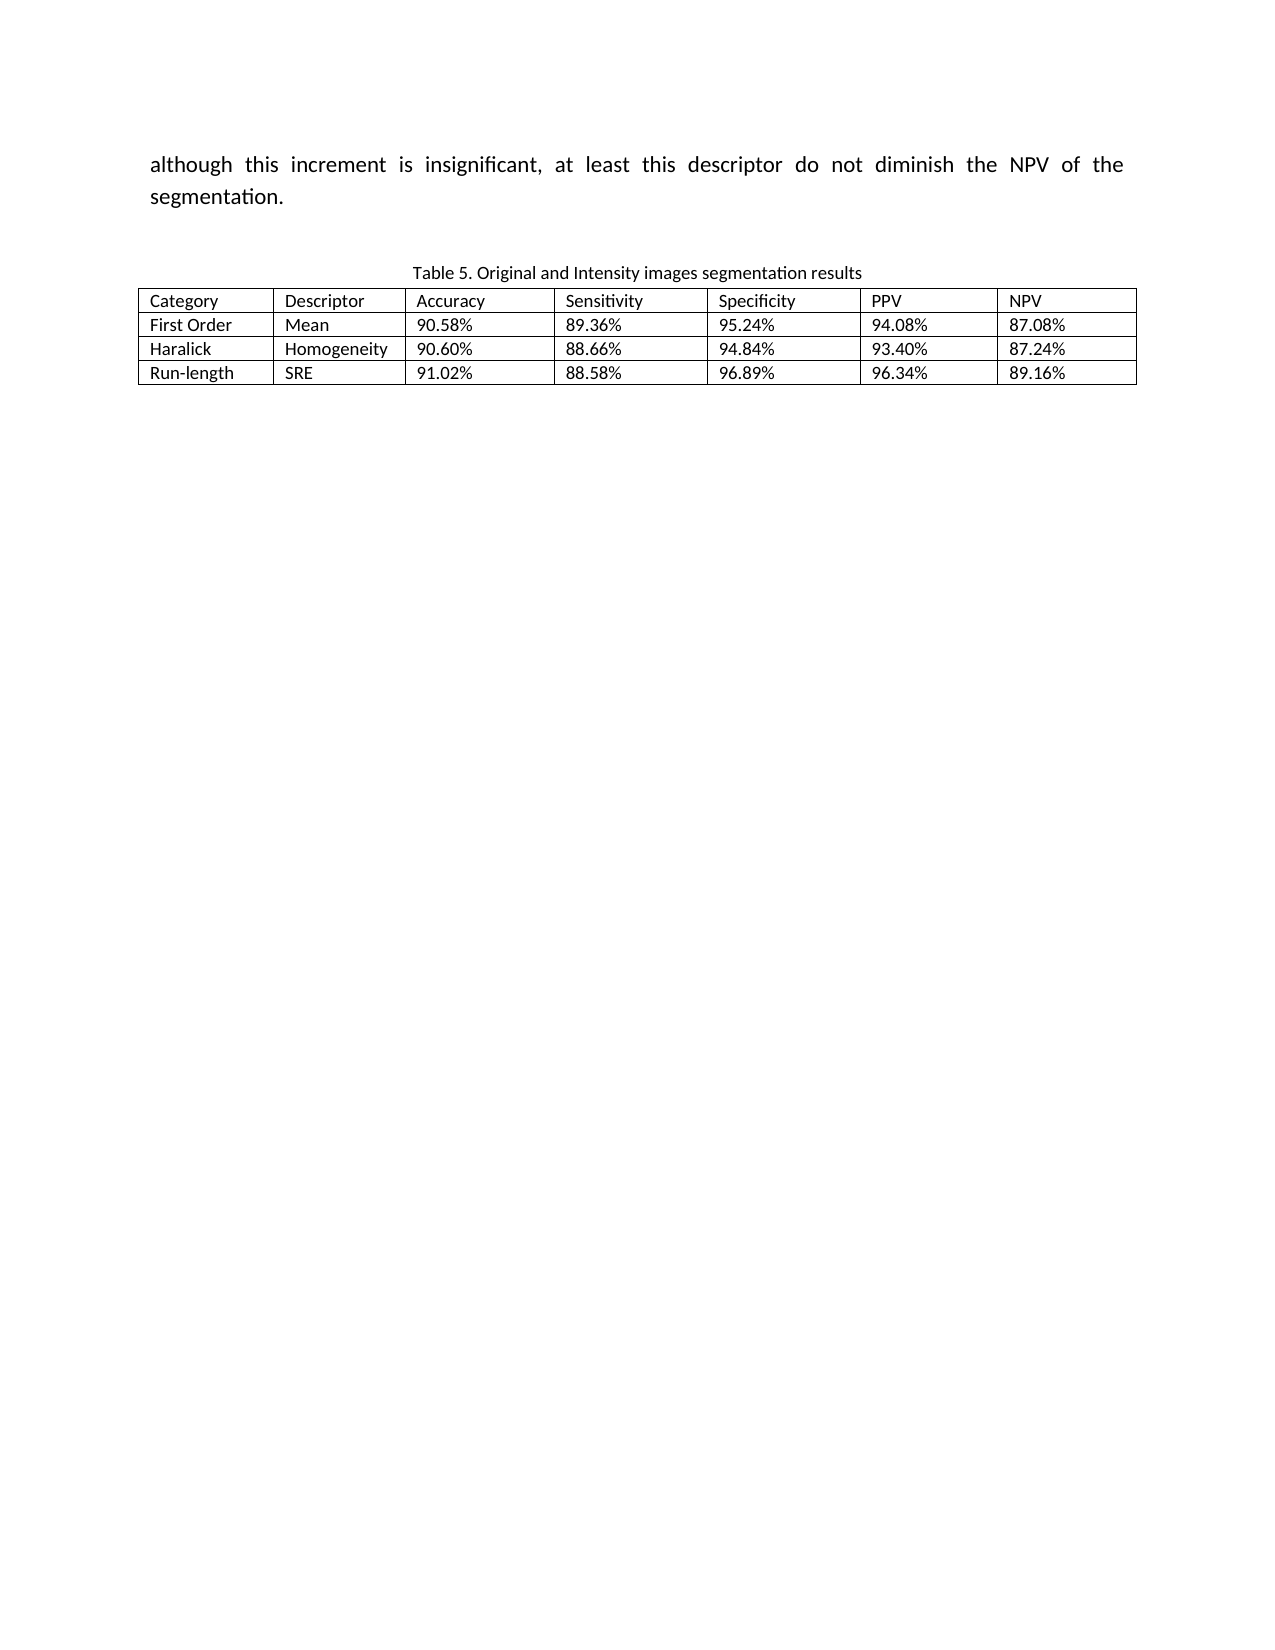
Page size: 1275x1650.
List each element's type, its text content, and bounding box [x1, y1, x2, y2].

table_cell Run-length [139, 361, 273, 384]
table_cell 96.89% [708, 361, 860, 384]
table_cell 87.24% [998, 337, 1136, 360]
table_cell 96.34% [861, 361, 997, 384]
table_cell 94.08% [861, 313, 997, 336]
table_header Specificity [708, 289, 860, 312]
table_cell 93.40% [861, 337, 997, 360]
table_cell First Order [139, 313, 273, 336]
table_cell 88.58% [555, 361, 707, 384]
table_cell 88.66% [555, 337, 707, 360]
table_header Descriptor [274, 289, 405, 312]
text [150, 150, 1125, 210]
text Table 5. Original and Intensity images segmentation results [150, 262, 1125, 284]
table_cell SRE [274, 361, 405, 384]
table_header Accuracy [406, 289, 554, 312]
table_cell 95.24% [708, 313, 860, 336]
table_cell Haralick [139, 337, 273, 360]
table_header NPV [998, 289, 1136, 312]
table_cell 89.36% [555, 313, 707, 336]
table_header Sensitivity [555, 289, 707, 312]
table_cell 90.60% [406, 337, 554, 360]
table_cell 91.02% [406, 361, 554, 384]
table_cell 87.08% [998, 313, 1136, 336]
table_header Category [139, 289, 273, 312]
table_cell 89.16% [998, 361, 1136, 384]
table_cell Mean [274, 313, 405, 336]
table_cell Homogeneity [274, 337, 405, 360]
table_cell 94.84% [708, 337, 860, 360]
table_header PPV [861, 289, 997, 312]
table_cell 90.58% [406, 313, 554, 336]
